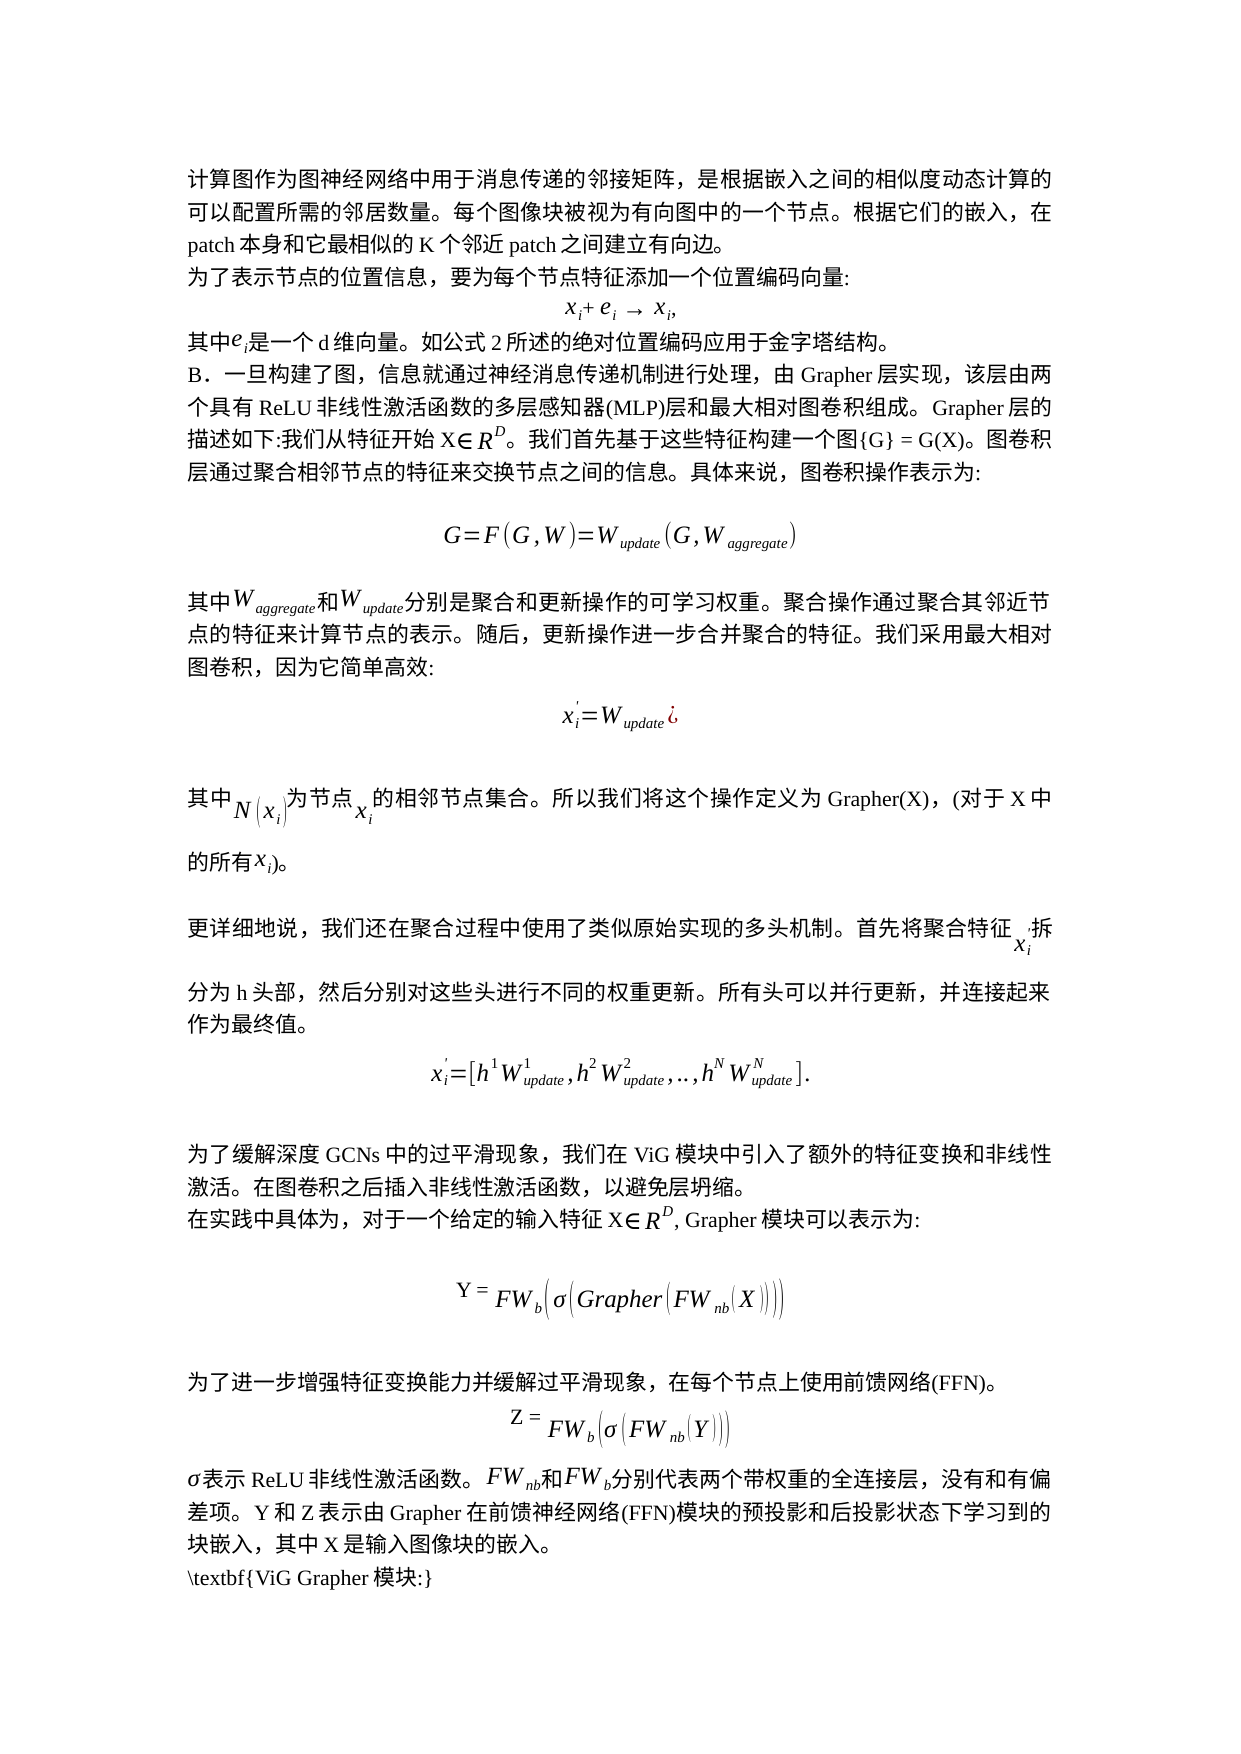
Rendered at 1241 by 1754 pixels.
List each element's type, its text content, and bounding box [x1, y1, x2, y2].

text B．一旦构建了图，信息就通过神经消息传递机制进行处理，由Grapher层实现，该层由两个具有ReLU非线性激活函数的多层感知器(MLP)层和最大相对图卷积组成。Grapher层的描述如下:我们从特征开始X。我们首先基于这些特征构建一个图{G} = G(X)。图卷积层通过聚合相邻节点的特征来交换节点之间的信息。具体来说，图卷积操作表示为: [187, 357, 1053, 487]
text 更详细地说，我们还在聚合过程中使用了类似原始实现的多头机制。首先将聚合特征拆分为h头部，然后分别对这些头进行不同的权重更新。所有头可以并行更新，并连接起来作为最终值。 [187, 909, 1053, 1039]
text Z = [187, 1397, 1053, 1462]
text 在实践中具体为，对于一个给定的输入特征X, Grapher模块可以表示为: [187, 1202, 1053, 1234]
text 为了进一步增强特征变换能力并缓解过平滑现象，在每个节点上使用前馈网络(FFN)。 [187, 1364, 1053, 1397]
text 计算图作为图神经网络中用于消息传递的邻接矩阵，是根据嵌入之间的相似度动态计算的，可以配置所需的邻居数量。每个图像块被视为有向图中的一个节点。根据它们的嵌入，在patch本身和它最相似的K个邻近patch之间建立有向边。 [187, 162, 1053, 259]
text 其中为节点的相邻节点集合。所以我们将这个操作定义为Grapher(X)，(对于X中的所有)。 [187, 779, 1053, 877]
text \textbf{ViG Grapher模块:} [187, 1559, 1053, 1592]
text 为了表示节点的位置信息，要为每个节点特征添加一个位置编码向量: [187, 259, 1053, 292]
text 其中和分别是聚合和更新操作的可学习权重。聚合操作通过聚合其邻近节点的特征来计算节点的表示。随后，更新操作进一步合并聚合的特征。我们采用最大相对图卷积，因为它简单高效: [187, 584, 1053, 682]
text + , [187, 292, 1053, 324]
text 表示ReLU非线性激活函数。和分别代表两个带权重的全连接层，没有和有偏差项。Y和Z表示由Grapher在前馈神经网络(FFN)模块的预投影和后投影状态下学习到的块嵌入，其中X是输入图像块的嵌入。 [187, 1462, 1053, 1559]
text Y = [187, 1267, 1053, 1332]
text 其中是一个d维向量。如公式2所述的绝对位置编码应用于金字塔结构。 [187, 324, 1053, 357]
text 为了缓解深度GCNs中的过平滑现象，我们在ViG模块中引入了额外的特征变换和非线性激活。在图卷积之后插入非线性激活函数，以避免层坍缩。 [187, 1137, 1053, 1202]
